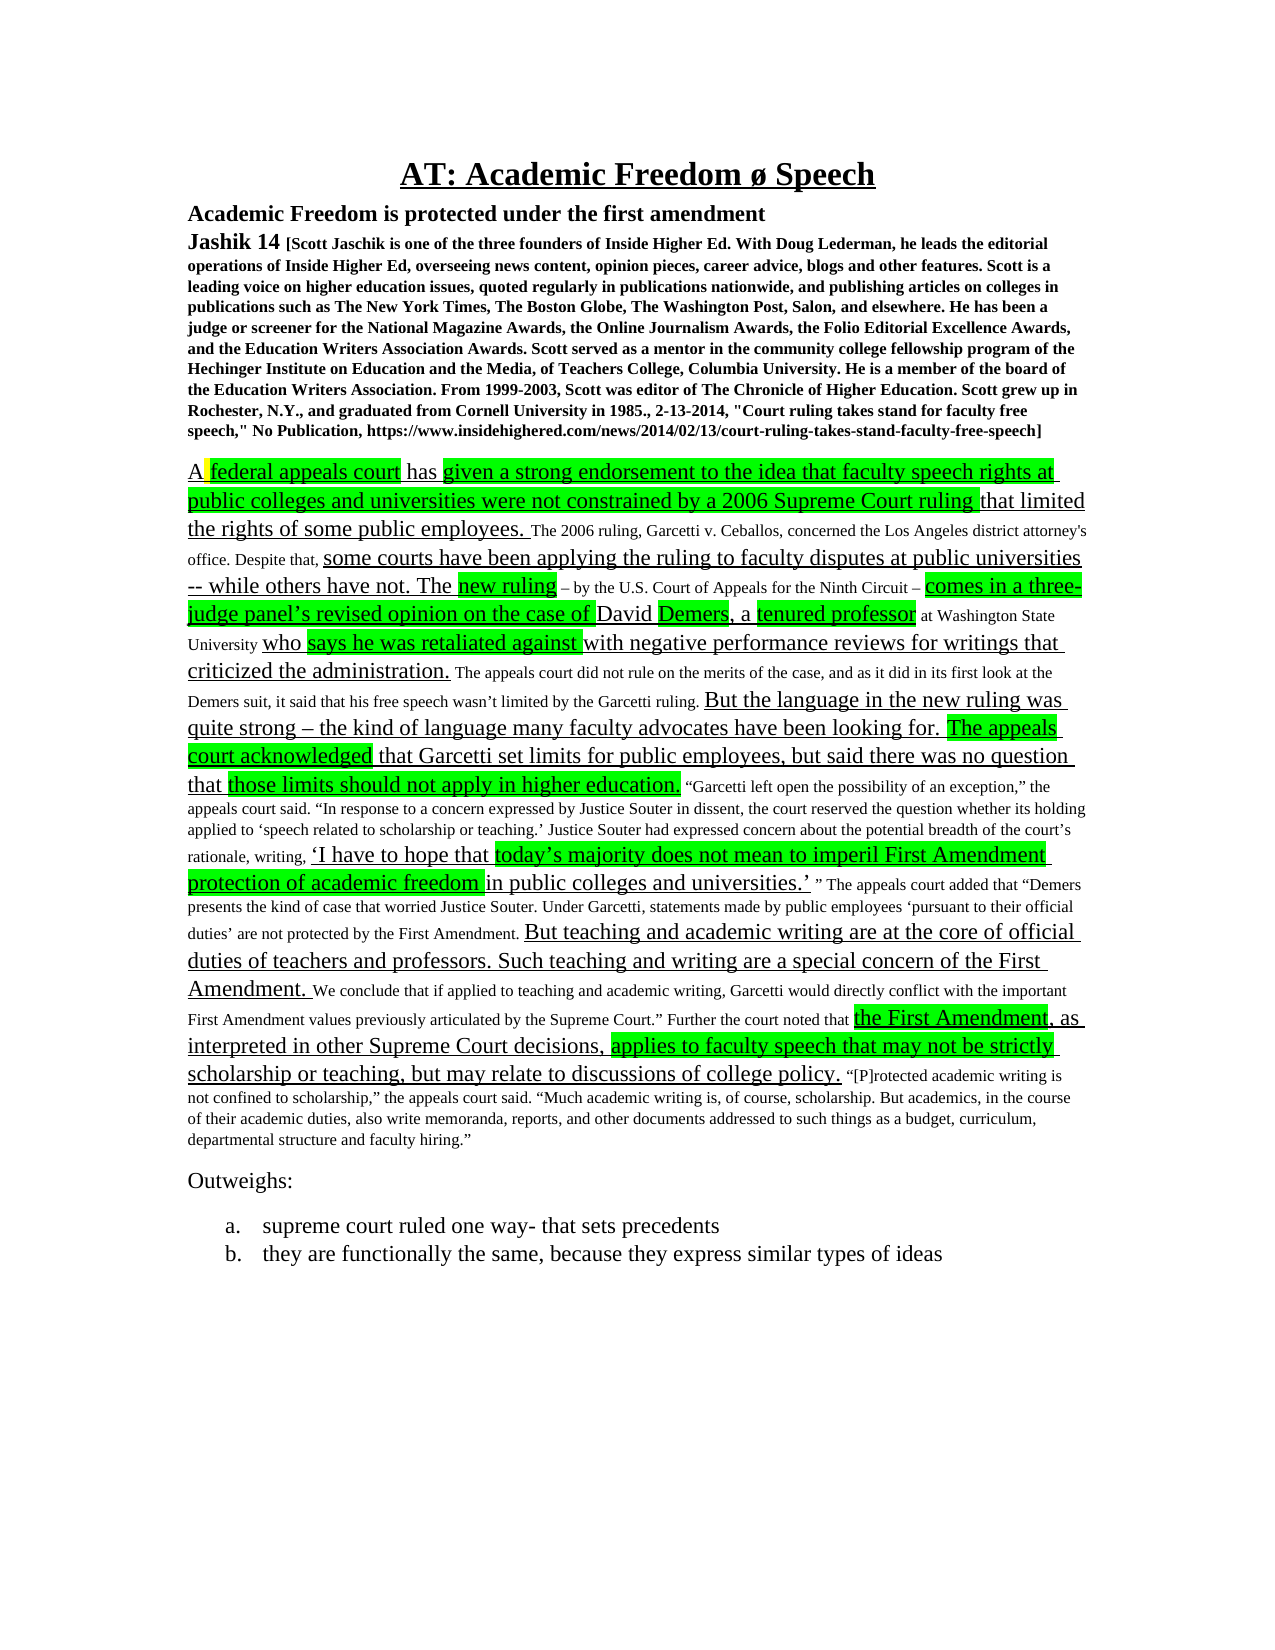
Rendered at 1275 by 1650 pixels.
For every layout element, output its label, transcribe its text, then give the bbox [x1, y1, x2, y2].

text A federal appeals court has given a strong endorsement to the idea that faculty speech rights at public colleges and universities were not constrained by a 2006 Supreme Court ruling that limited the rights of some public employees. The 2006 ruling, Garcetti v. Ceballos, concerned the Los Angeles district attorney's office. Despite that, some courts have been applying the ruling to faculty disputes at public universities -- while others have not. The new ruling – by the U.S. Court of Appeals for the Ninth Circuit – comes in a three-judge panel’s revised opinion on the case of David Demers, a tenured professor at Washington State University who says he was retaliated against with negative performance reviews for writings that criticized the administration. The appeals court did not rule on the merits of the case, and as it did in its first look at the Demers suit, it said that his free speech wasn’t limited by the Garcetti ruling. But the language in the new ruling was quite strong – the kind of language many faculty advocates have been looking for. The appeals court acknowledged that Garcetti set limits for public employees, but said there was no question that those limits should not apply in higher education. “Garcetti left open the possibility of an exception,” the appeals court said. “In response to a concern expressed by Justice Souter in dissent, the court reserved the question whether its holding applied to ‘speech related to scholarship or teaching.’ Justice Souter had expressed concern about the potential breadth of the court’s rationale, writing, ‘I have to hope that today’s majority does not mean to imperil First Amendment protection of academic freedom in public colleges and universities.’ ” The appeals court added that “Demers presents the kind of case that worried Justice Souter. Under Garcetti, statements made by public employees ‘pursuant to their official duties’ are not protected by the First Amendment. But teaching and academic writing are at the core of official duties of teachers and professors. Such teaching and writing are a special concern of the First Amendment. We conclude that if applied to teaching and academic writing, Garcetti would directly conflict with the important First Amendment values previously articulated by the Supreme Court.” Further the court noted that the First Amendment, as interpreted in other Supreme Court decisions, applies to faculty speech that may not be strictly scholarship or teaching, but may relate to discussions of college policy. “[P]rotected academic writing is not confined to scholarship,” the appeals court said. “Much academic writing is, of course, scholarship. But academics, in the course of their academic duties, also write memoranda, reports, and other documents addressed to such things as a budget, curriculum, departmental structure and faculty hiring.” [187, 458, 1087, 1149]
subtitle AT: Academic Freedom ø Speech [187, 154, 1087, 192]
list they are functionally the same, because they express similar types of ideas [225, 1240, 1087, 1267]
subtitle Academic Freedom is protected under the first amendment [187, 200, 1087, 226]
text Jashik 14 [Scott Jaschik is one of the three founders of Inside Higher Ed. With Doug Lederman, he leads the editorial operations of Inside Higher Ed, overseeing news content, opinion pieces, career advice, blogs and other features. Scott is a leading voice on higher education issues, quoted regularly in publications nationwide, and publishing articles on colleges in publications such as The New York Times, The Boston Globe, The Washington Post, Salon, and elsewhere. He has been a judge or screener for the National Magazine Awards, the Online Journalism Awards, the Folio Editorial Excellence Awards, and the Education Writers Association Awards. Scott served as a mentor in the community college fellowship program of the Hechinger Institute on Education and the Media, of Teachers College, Columbia University. He is a member of the board of the Education Writers Association. From 1999-2003, Scott was editor of The Chronicle of Higher Education. Scott grew up in Rochester, N.Y., and graduated from Cornell University in 1985., 2-13-2014, "Court ruling takes stand for faculty free speech," No Publication, https://www.insidehighered.com/news/2014/02/13/court-ruling-takes-stand-faculty-free-speech] [187, 228, 1087, 440]
list supreme court ruled one way- that sets precedents [225, 1212, 1087, 1238]
text Outweighs: [187, 1167, 1087, 1193]
